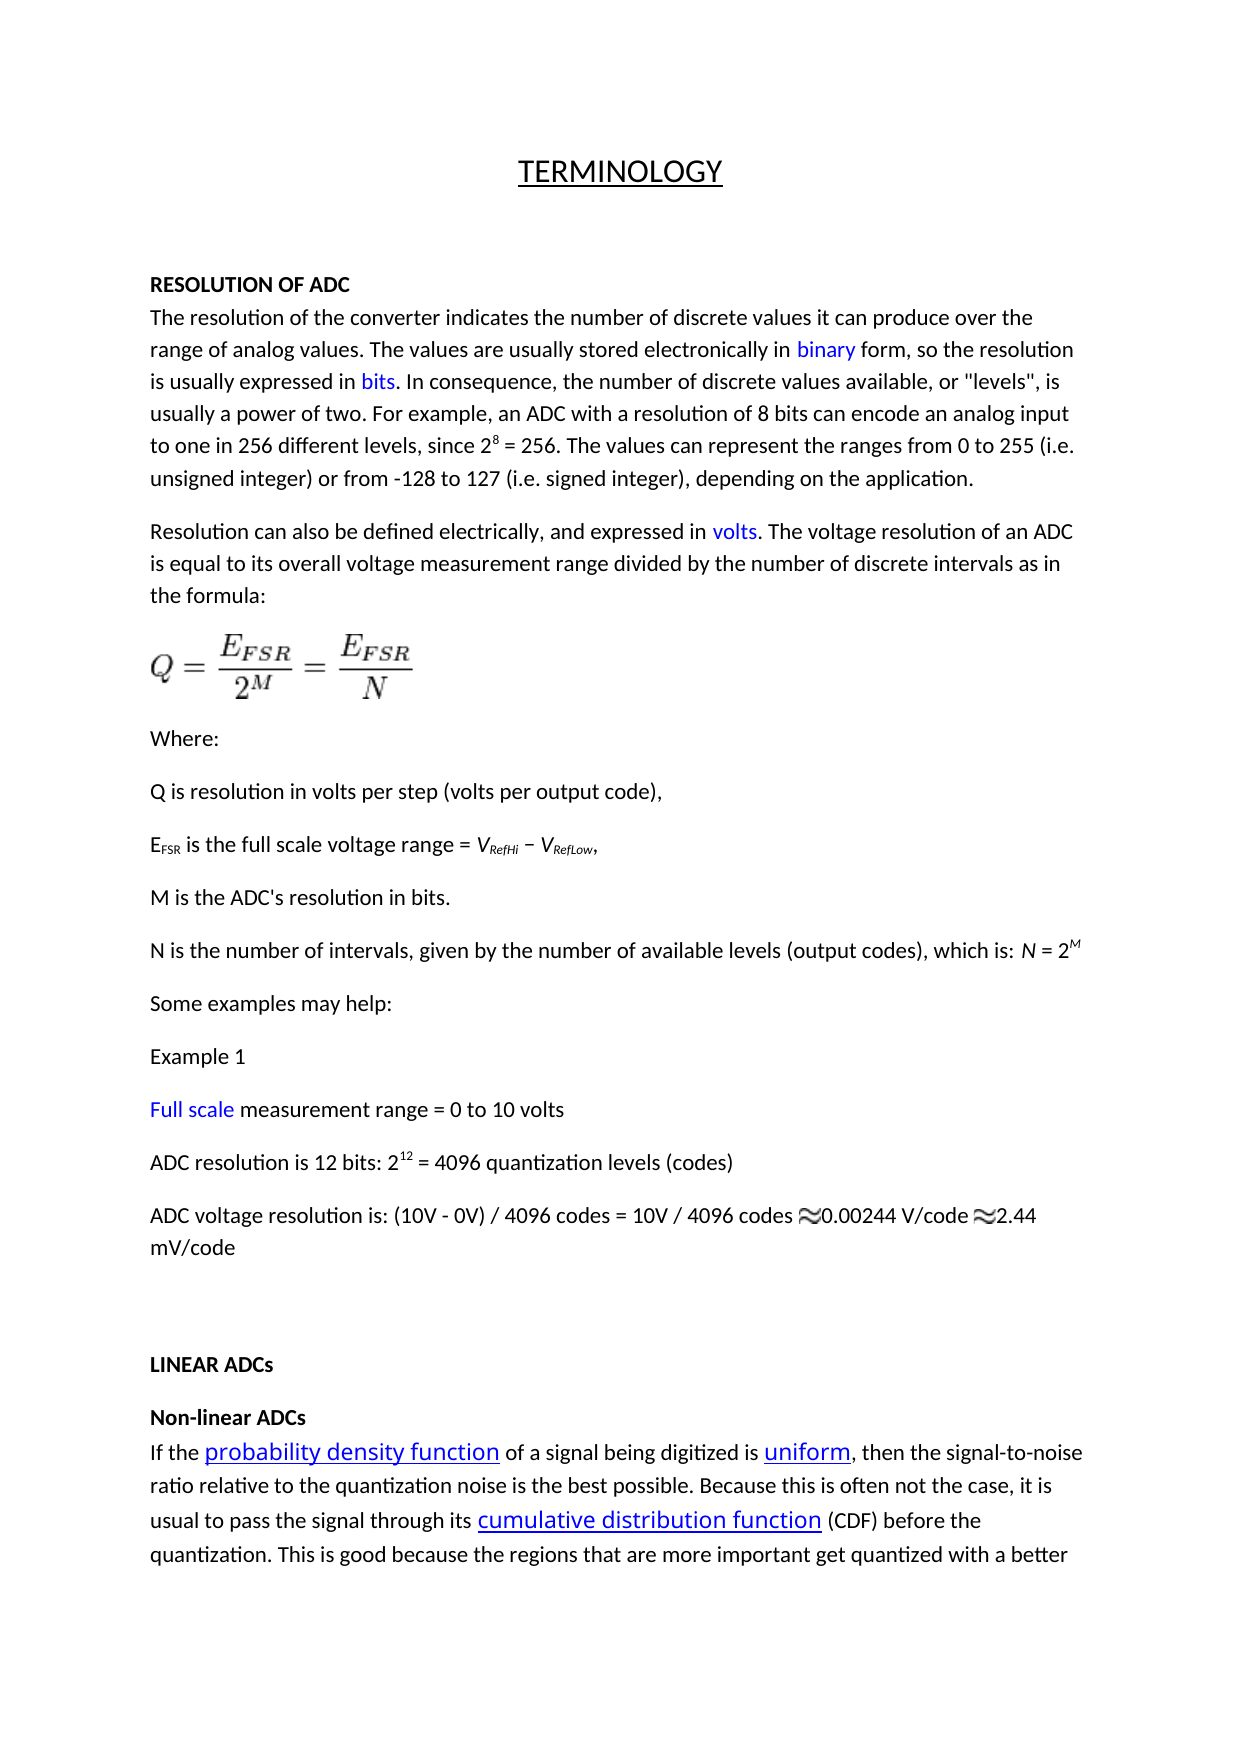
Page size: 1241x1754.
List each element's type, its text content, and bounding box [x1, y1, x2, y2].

text Where: [150, 724, 1090, 752]
text ADC voltage resolution is: (10V - 0V) / 4096 codes = 10V / 4096 codes 0.00244 V/code 2.44 mV/code [150, 1201, 1090, 1261]
text N is the number of intervals, given by the number of available levels (output codes), which is: N = 2M [150, 936, 1090, 964]
text EFSR is the full scale voltage range = VRefHi − VRefLow, [150, 830, 1090, 858]
text Example 1 [150, 1042, 1090, 1070]
text Full scale measurement range = 0 to 10 volts [150, 1095, 1090, 1123]
text ADC resolution is 12 bits: 212 = 4096 quantization levels (codes) [150, 1148, 1090, 1176]
text Some examples may help: [150, 989, 1090, 1017]
picture [150, 634, 413, 699]
text M is the ADC's resolution in bits. [150, 883, 1090, 911]
text Q is resolution in volts per step (volts per output code), [150, 777, 1090, 805]
picture [799, 1208, 821, 1224]
text RESOLUTION OF ADC The resolution of the converter indicates the number of discrete values it can produce over the range of analog values. The values are usually stored electronically in binary form, so the resolution is usually expressed in bits. In consequence, the number of discrete values available, or "levels", is usually a power of two. For example, an ADC with a resolution of 8 bits can encode an analog input to one in 256 different levels, since 28 = 256. The values can represent the ranges from 0 to 255 (i.e. unsigned integer) or from -128 to 127 (i.e. signed integer), depending on the application. [150, 271, 1090, 492]
picture [973, 1209, 996, 1224]
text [150, 1403, 1090, 1568]
text TERMINOLOGY [150, 150, 1090, 191]
text Resolution can also be defined electrically, and expressed in volts. The voltage resolution of an ADC is equal to its overall voltage measurement range divided by the number of discrete intervals as in the formula: [150, 517, 1090, 609]
text LINEAR ADCs [150, 1286, 1090, 1378]
